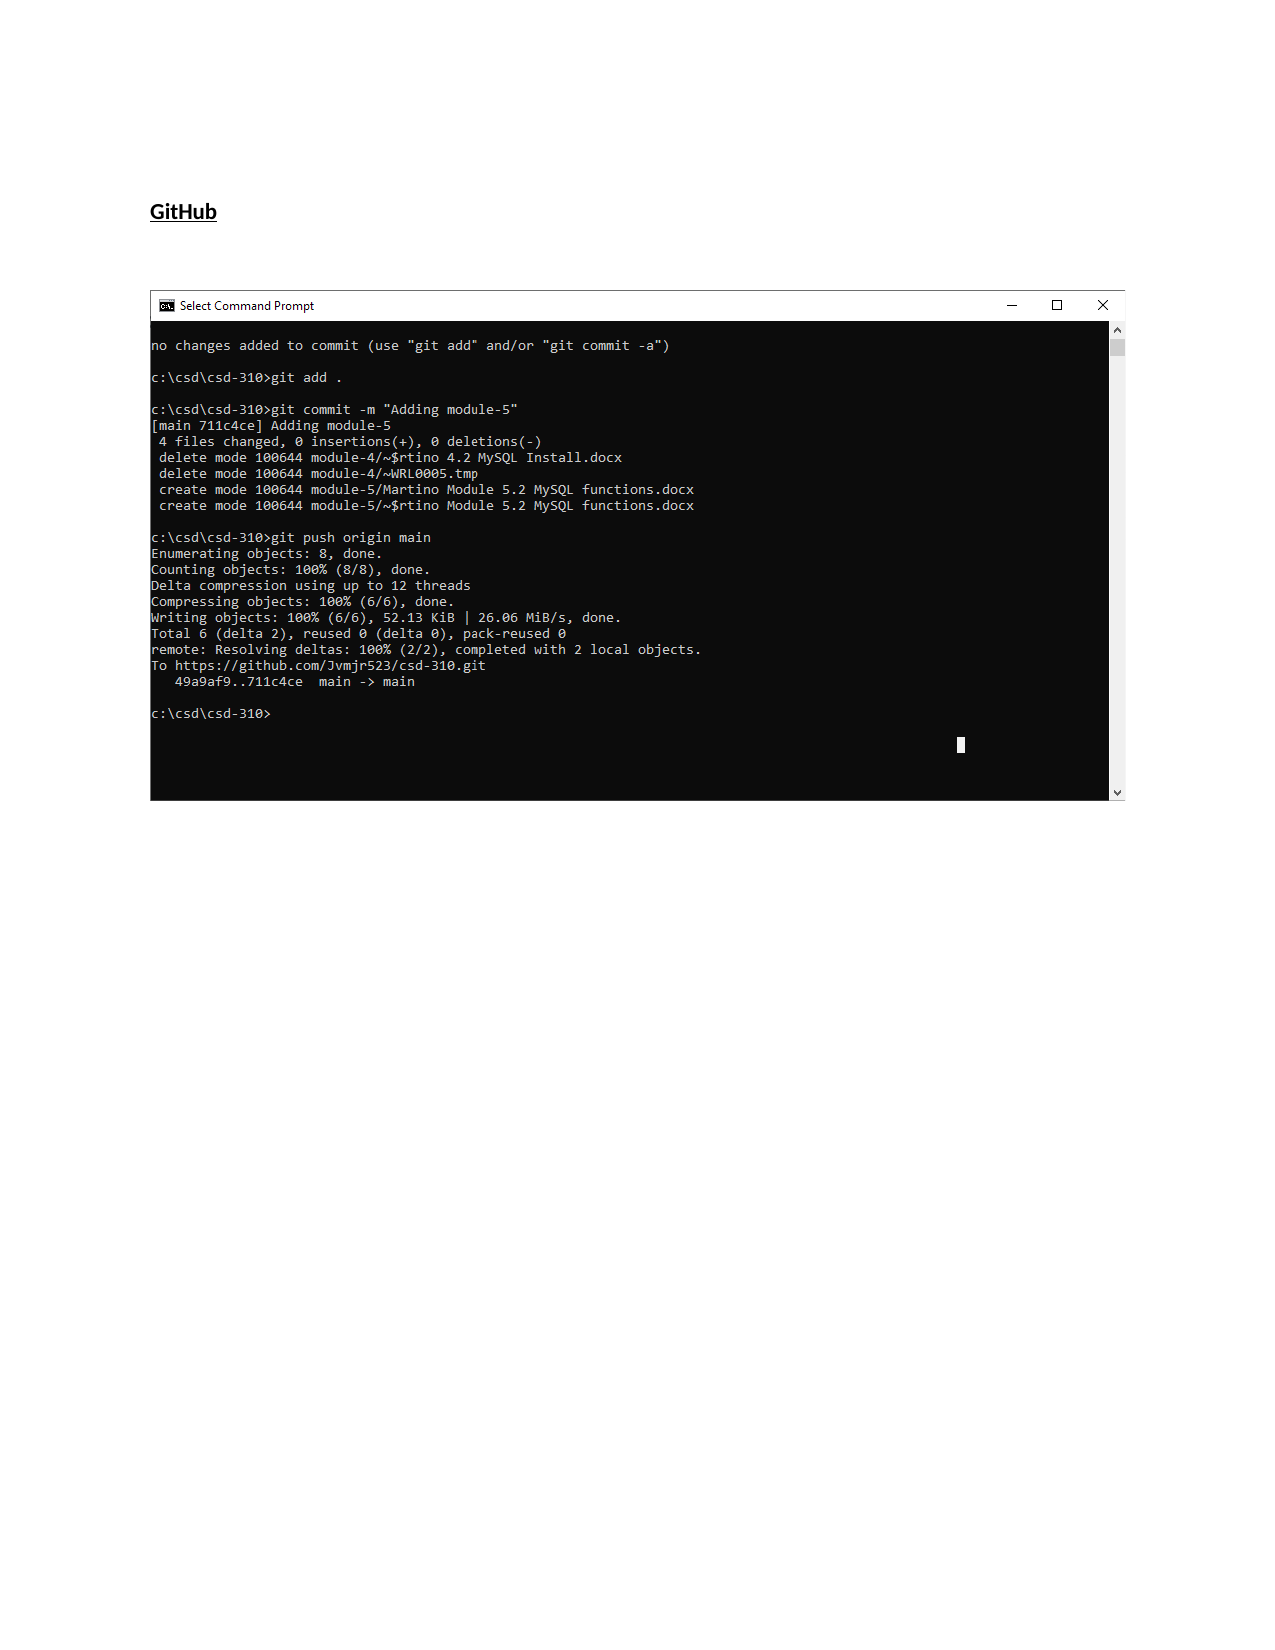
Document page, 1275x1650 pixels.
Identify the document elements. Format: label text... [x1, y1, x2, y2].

picture [150, 290, 1125, 801]
text GitHub [150, 197, 1125, 225]
